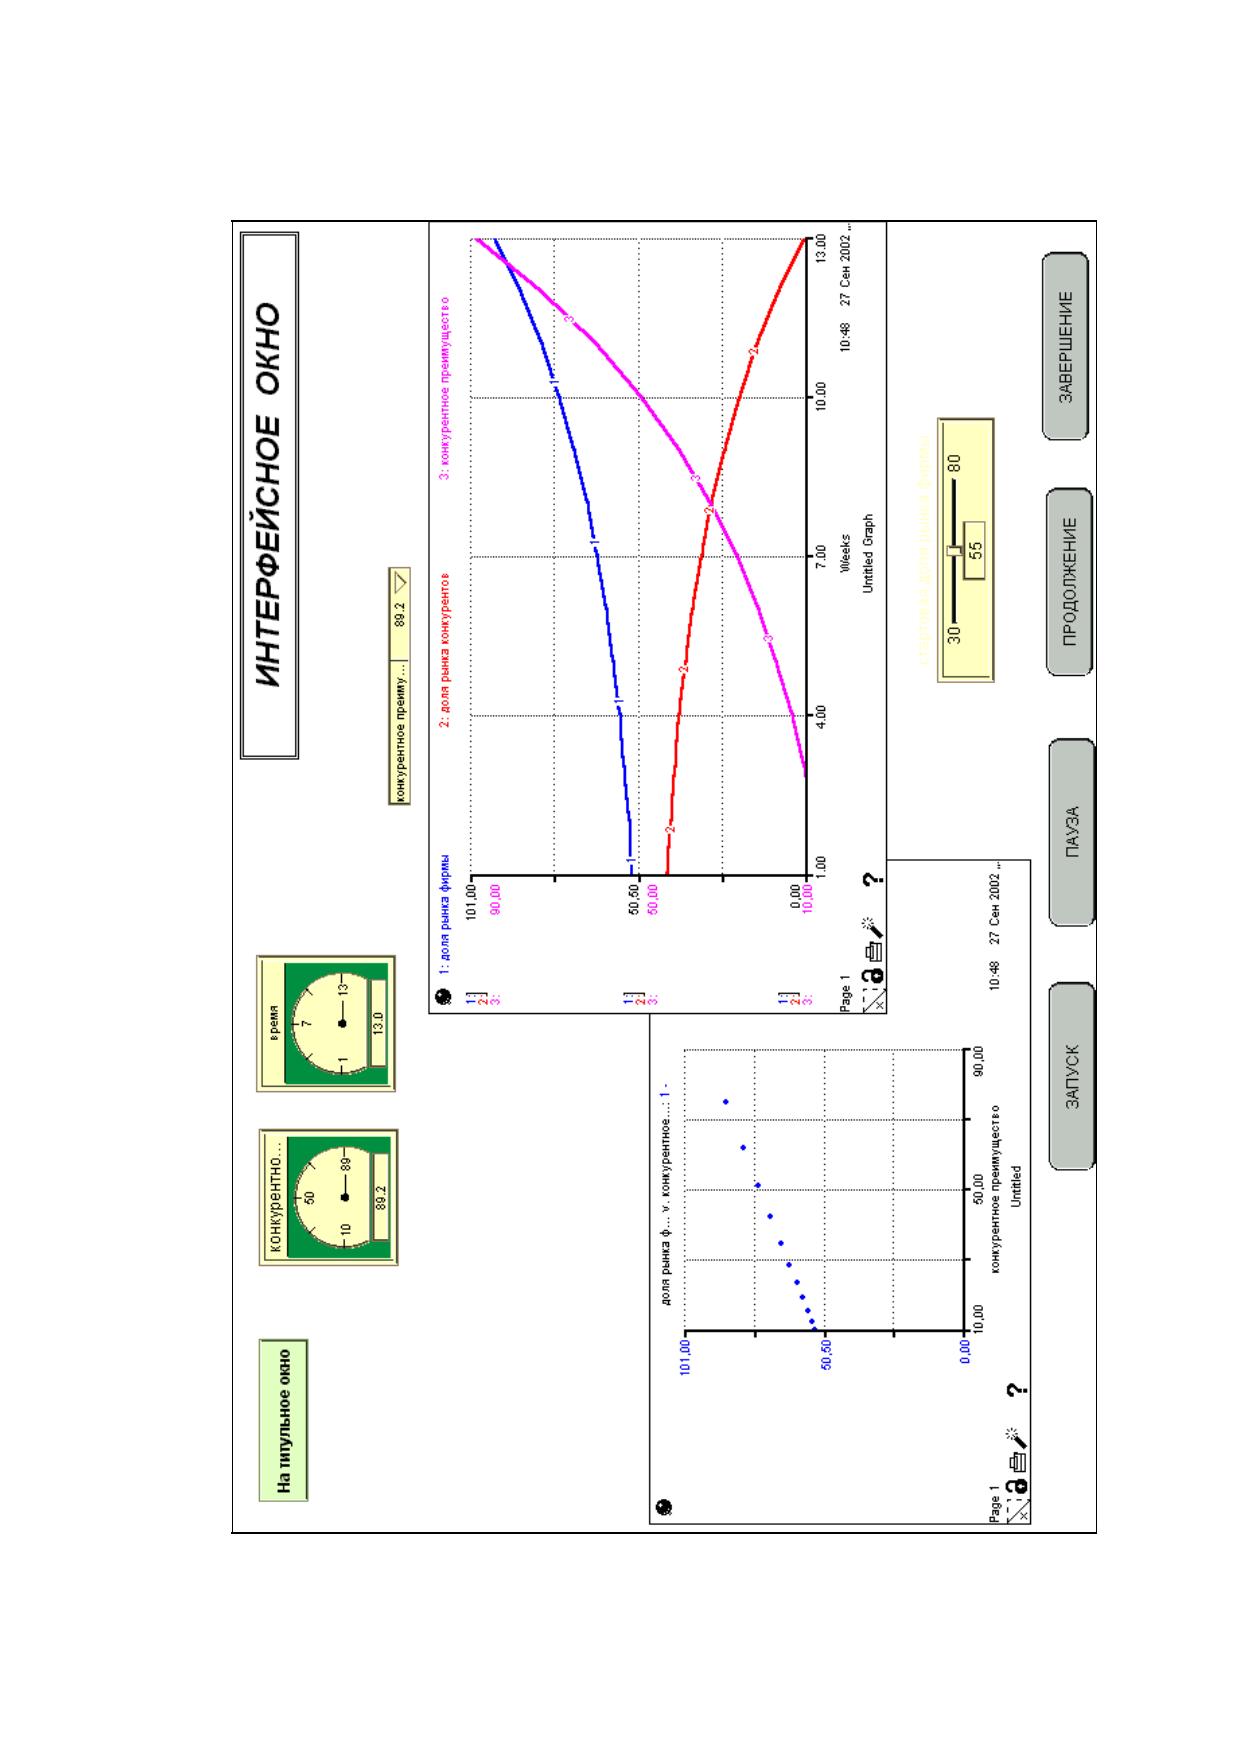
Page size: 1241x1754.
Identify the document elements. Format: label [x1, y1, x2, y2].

picture [233, 222, 1096, 1532]
